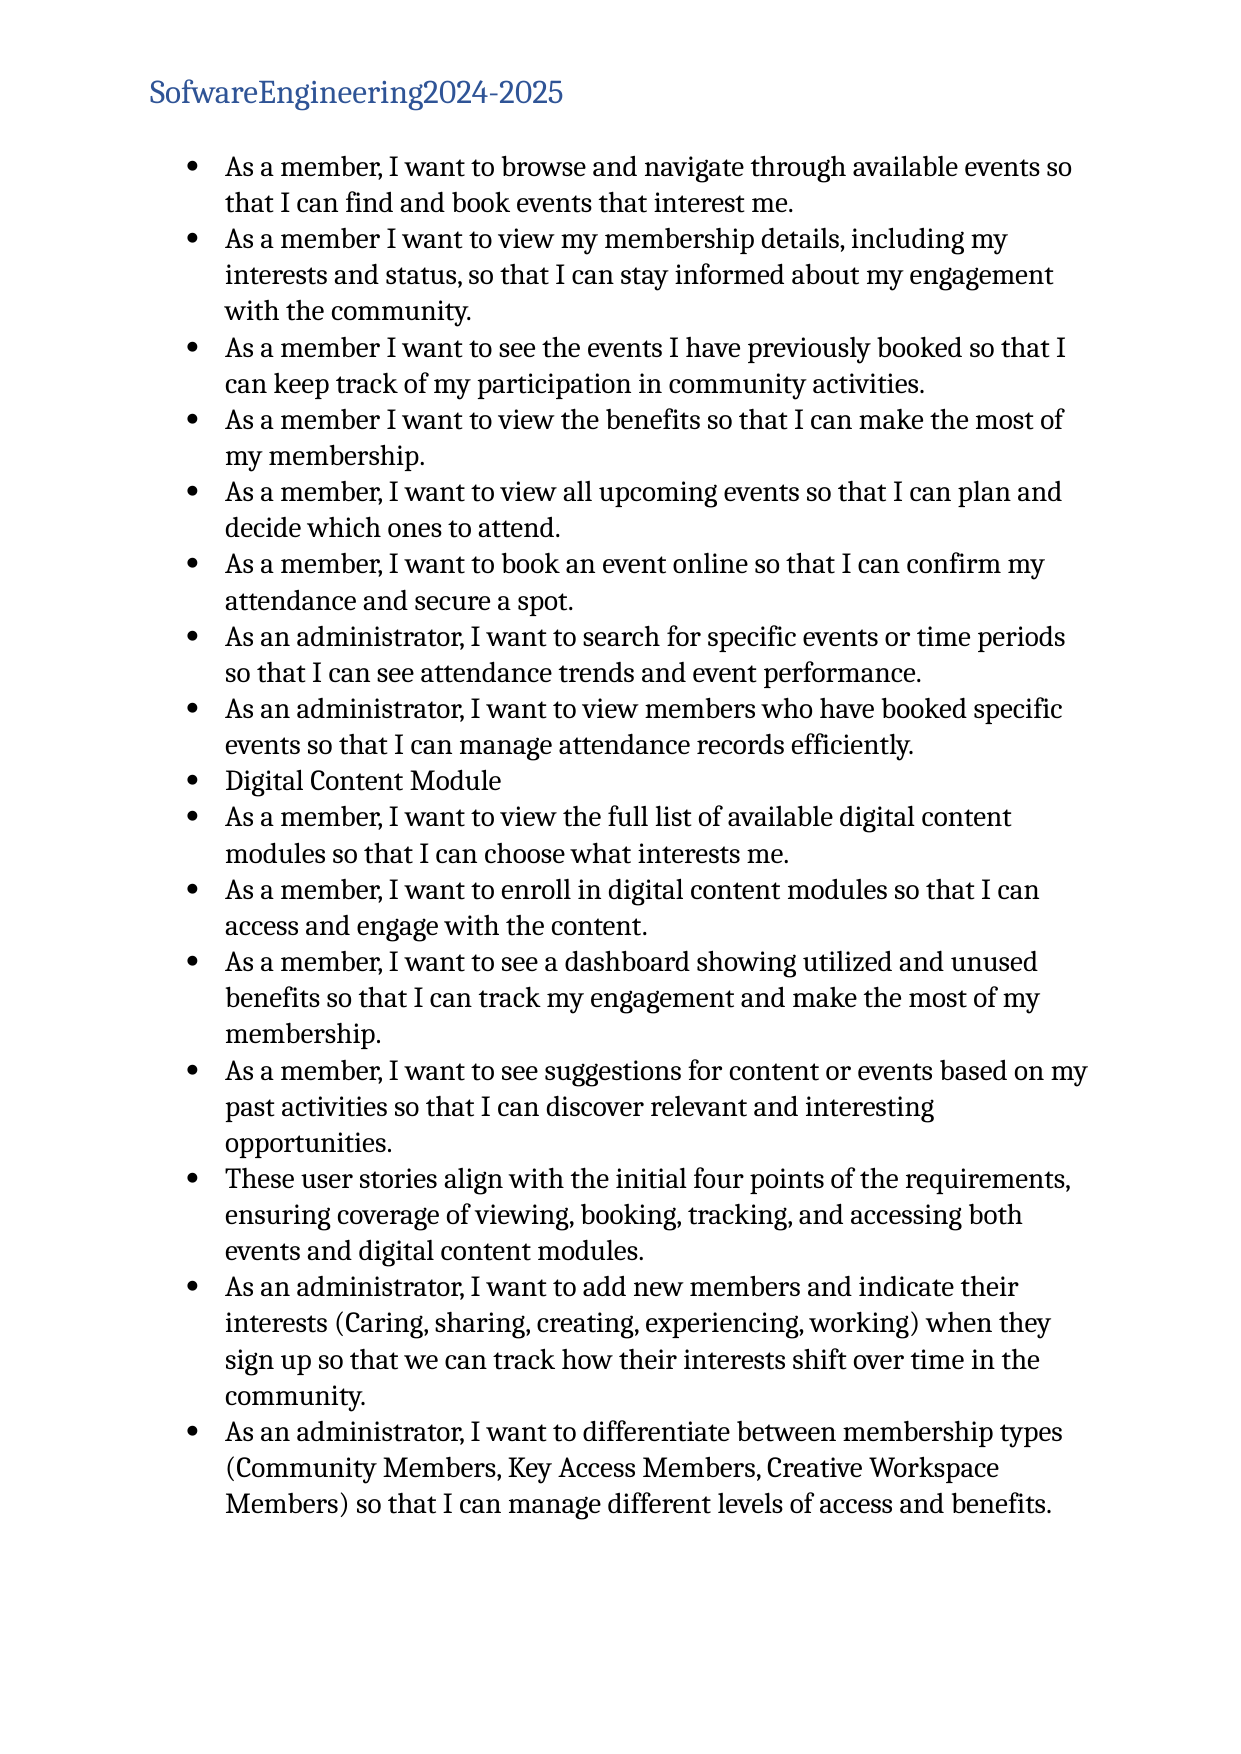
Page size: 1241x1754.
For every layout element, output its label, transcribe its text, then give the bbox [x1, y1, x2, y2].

list Digital Content Module [187, 764, 1090, 798]
list As a member, I want to view all upcoming events so that I can plan and decide which ones to attend. [187, 475, 1090, 545]
list These user stories align with the initial four points of the requirements, ensuring coverage of viewing, booking, tracking, and accessing both events and digital content modules. [187, 1162, 1090, 1268]
list As an administrator, I want to view members who have booked specific events so that I can manage attendance records efficiently. [187, 692, 1090, 762]
list As a member, I want to enroll in digital content modules so that I can access and engage with the content. [187, 873, 1090, 943]
list As an administrator, I want to search for specific events or time periods so that I can see attendance trends and event performance. [187, 620, 1090, 689]
list As a member, I want to see a dashboard showing utilized and unused benefits so that I can track my engagement and make the most of my membership. [187, 945, 1090, 1051]
list As an administrator, I want to differentiate between membership types (Community Members, Key Access Members, Creative Workspace Members) so that I can manage different levels of access and benefits. [187, 1415, 1090, 1521]
list As a member, I want to browse and navigate through available events so that I can find and book events that interest me. [187, 150, 1090, 220]
list As a member I want to view my membership details, including my interests and status, so that I can stay informed about my engagement with the community. [187, 222, 1090, 328]
list As a member I want to view the benefits so that I can make the most of my membership. [187, 403, 1090, 473]
list As a member, I want to book an event online so that I can confirm my attendance and secure a spot. [187, 548, 1090, 617]
list As a member I want to see the events I have previously booked so that I can keep track of my participation in community activities. [187, 331, 1090, 400]
list As a member, I want to see suggestions for content or events based on my past activities so that I can discover relevant and interesting opportunities. [187, 1054, 1090, 1159]
list As an administrator, I want to add new members and indicate their interests (Caring, sharing, creating, experiencing, working) when they sign up so that we can track how their interests shift over time in the community. [187, 1271, 1090, 1412]
list As a member, I want to view the full list of available digital content modules so that I can choose what interests me. [187, 801, 1090, 870]
